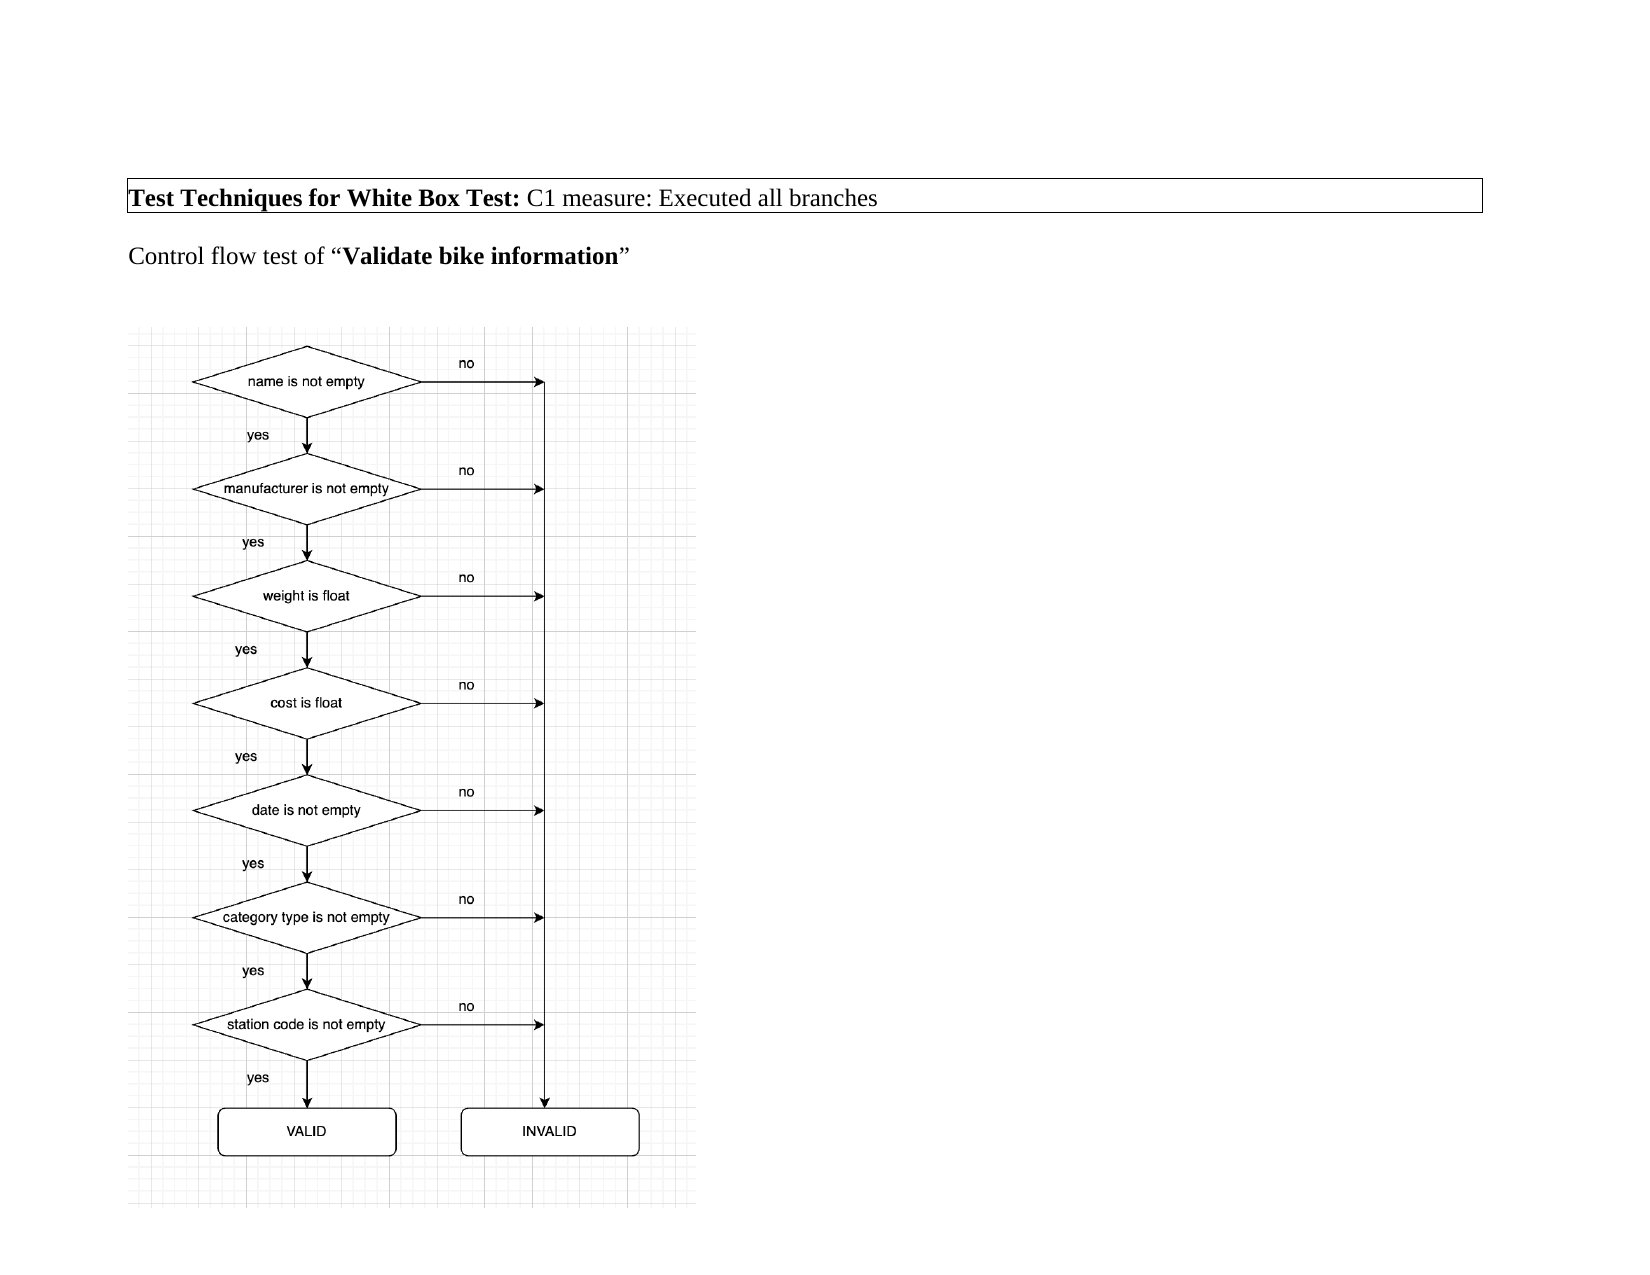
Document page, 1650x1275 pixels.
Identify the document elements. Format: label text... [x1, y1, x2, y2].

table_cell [128, 213, 1482, 1208]
table_header Test Techniques for White Box Test: C1 measure: Executed all branches [128, 179, 1482, 212]
picture [128, 327, 697, 1208]
